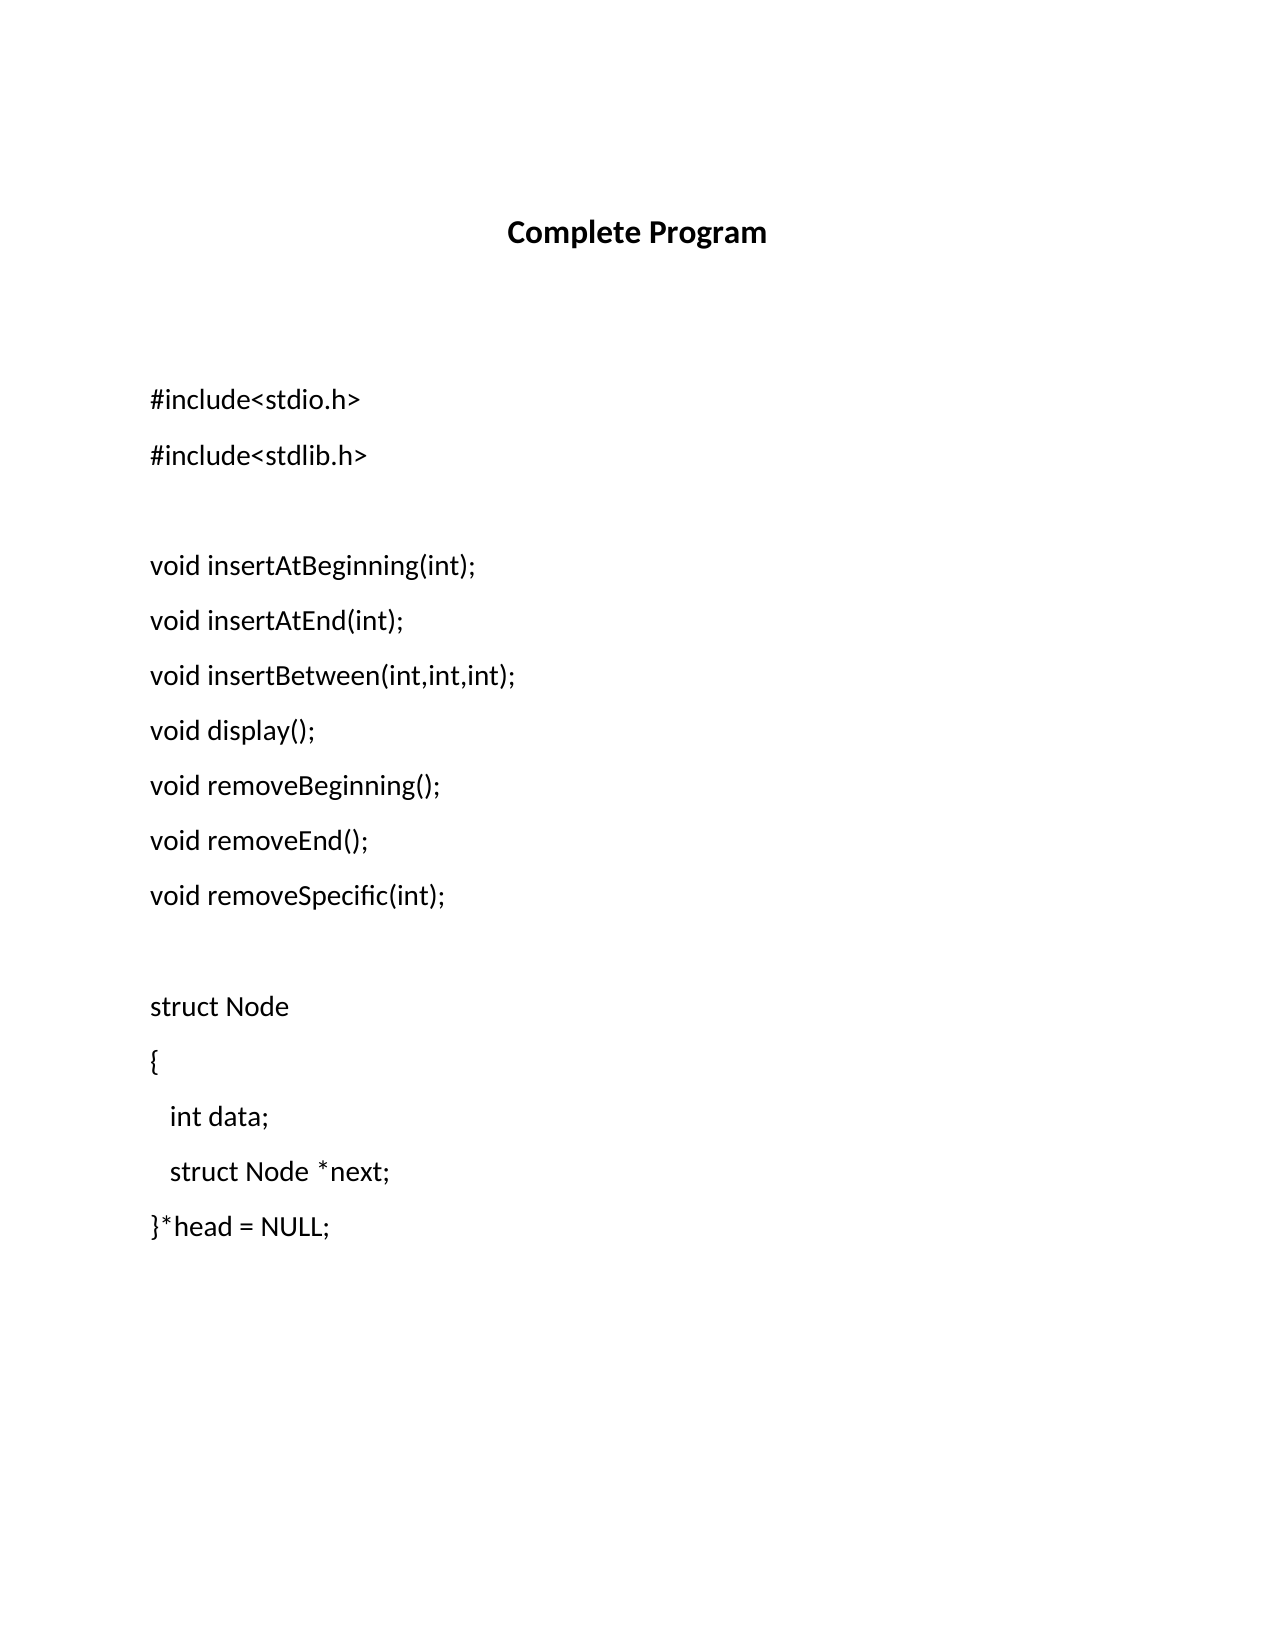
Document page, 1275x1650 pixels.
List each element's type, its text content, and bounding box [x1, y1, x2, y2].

text struct Node [150, 988, 1125, 1023]
text #include<stdlib.h> [150, 437, 1125, 472]
text #include<stdio.h> [150, 381, 1125, 417]
text void insertBetween(int,int,int); [150, 657, 1125, 693]
text void display(); [150, 712, 1125, 748]
text void insertAtBeginning(int); [150, 547, 1125, 582]
text { [150, 1043, 1125, 1078]
text void removeSpecific(int); [150, 877, 1125, 913]
text void removeEnd(); [150, 822, 1125, 858]
text void removeBeginning(); [150, 767, 1125, 803]
text Complete Program [150, 211, 1125, 251]
text int data; [150, 1098, 1125, 1133]
text struct Node *next; [150, 1153, 1125, 1188]
text void insertAtEnd(int); [150, 602, 1125, 637]
text }*head = NULL; [150, 1208, 1125, 1244]
